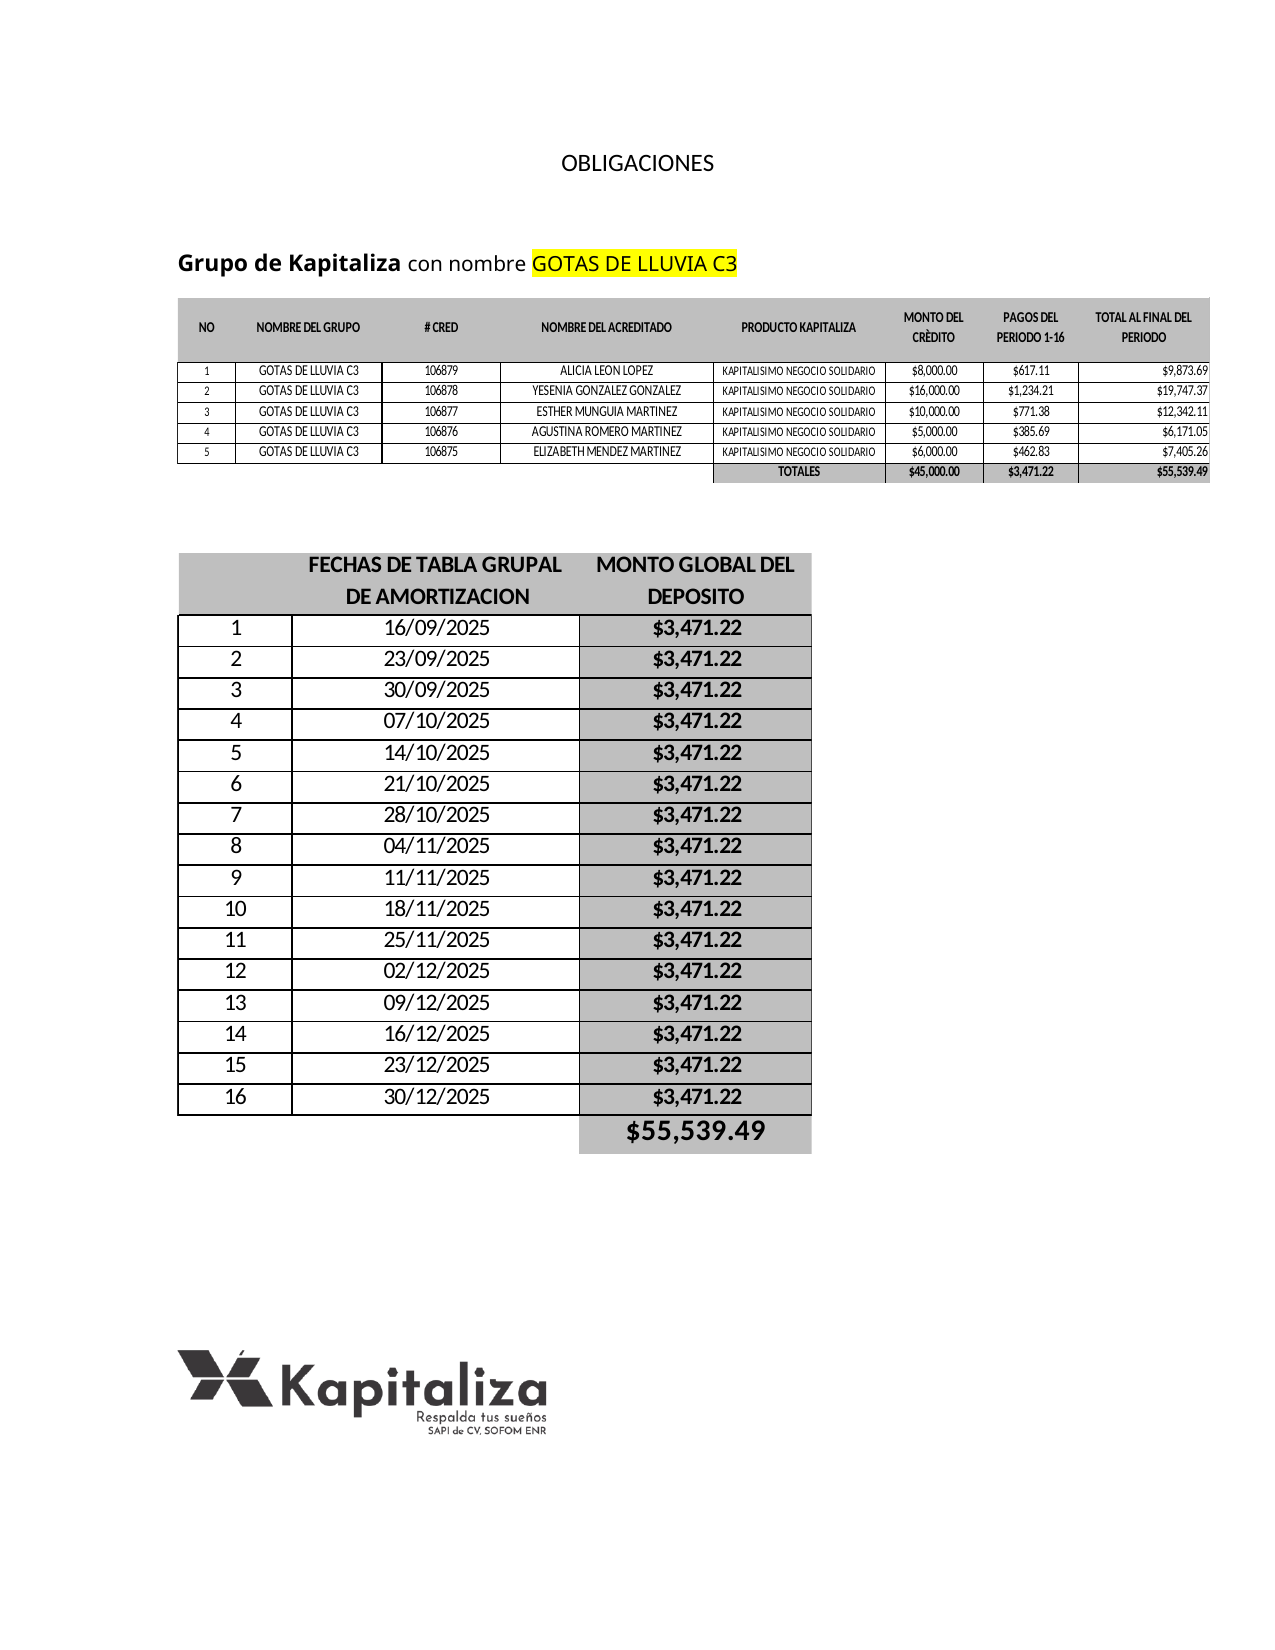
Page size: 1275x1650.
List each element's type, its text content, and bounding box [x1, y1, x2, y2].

text Grupo de Kapitaliza con nombre GOTAS DE LLUVIA C3 [177, 247, 1098, 278]
picture [177, 1350, 550, 1435]
text OBLIGACIONES [177, 148, 1098, 178]
